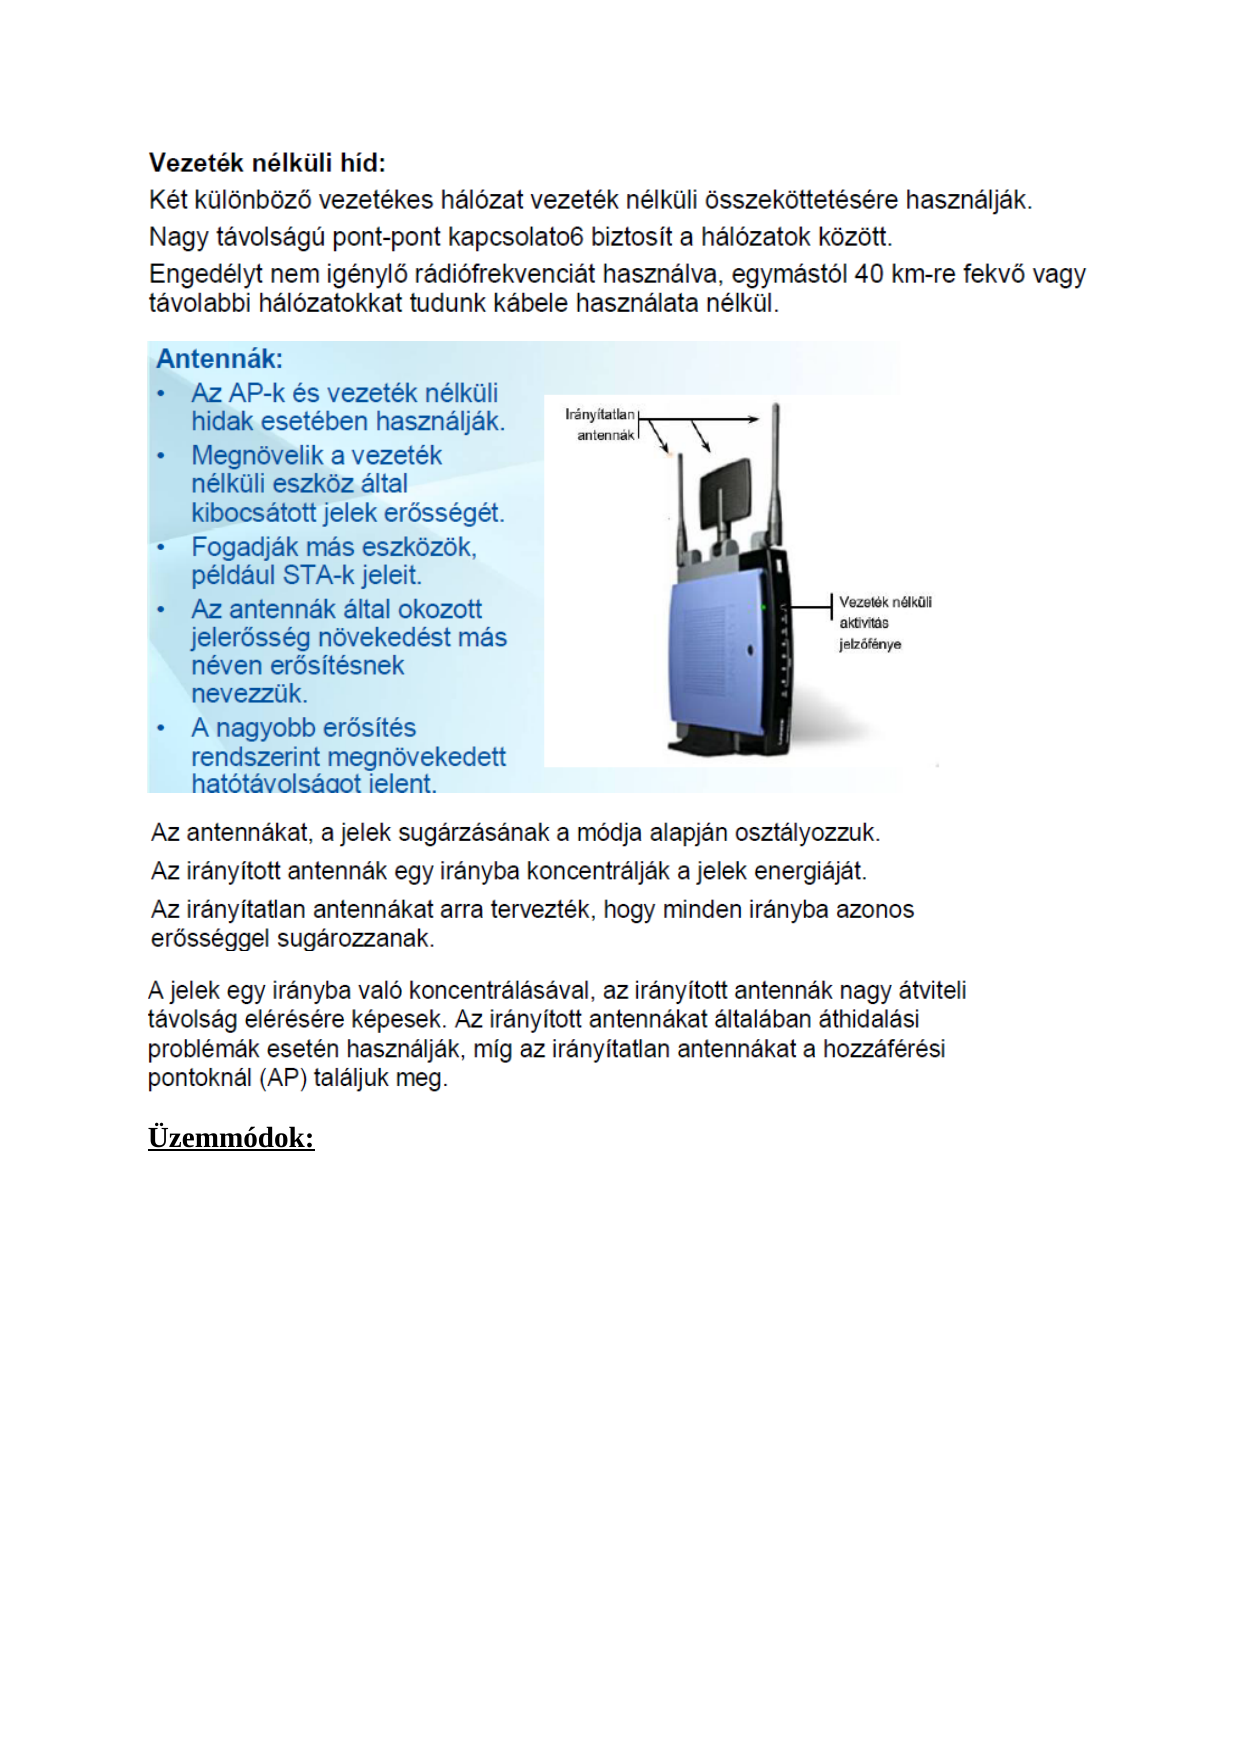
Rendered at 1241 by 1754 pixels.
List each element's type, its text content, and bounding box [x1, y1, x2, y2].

picture [147, 811, 932, 951]
picture [147, 341, 944, 793]
picture [147, 970, 972, 1102]
text Üzemmódok: [148, 1120, 1093, 1154]
picture [147, 147, 1093, 322]
